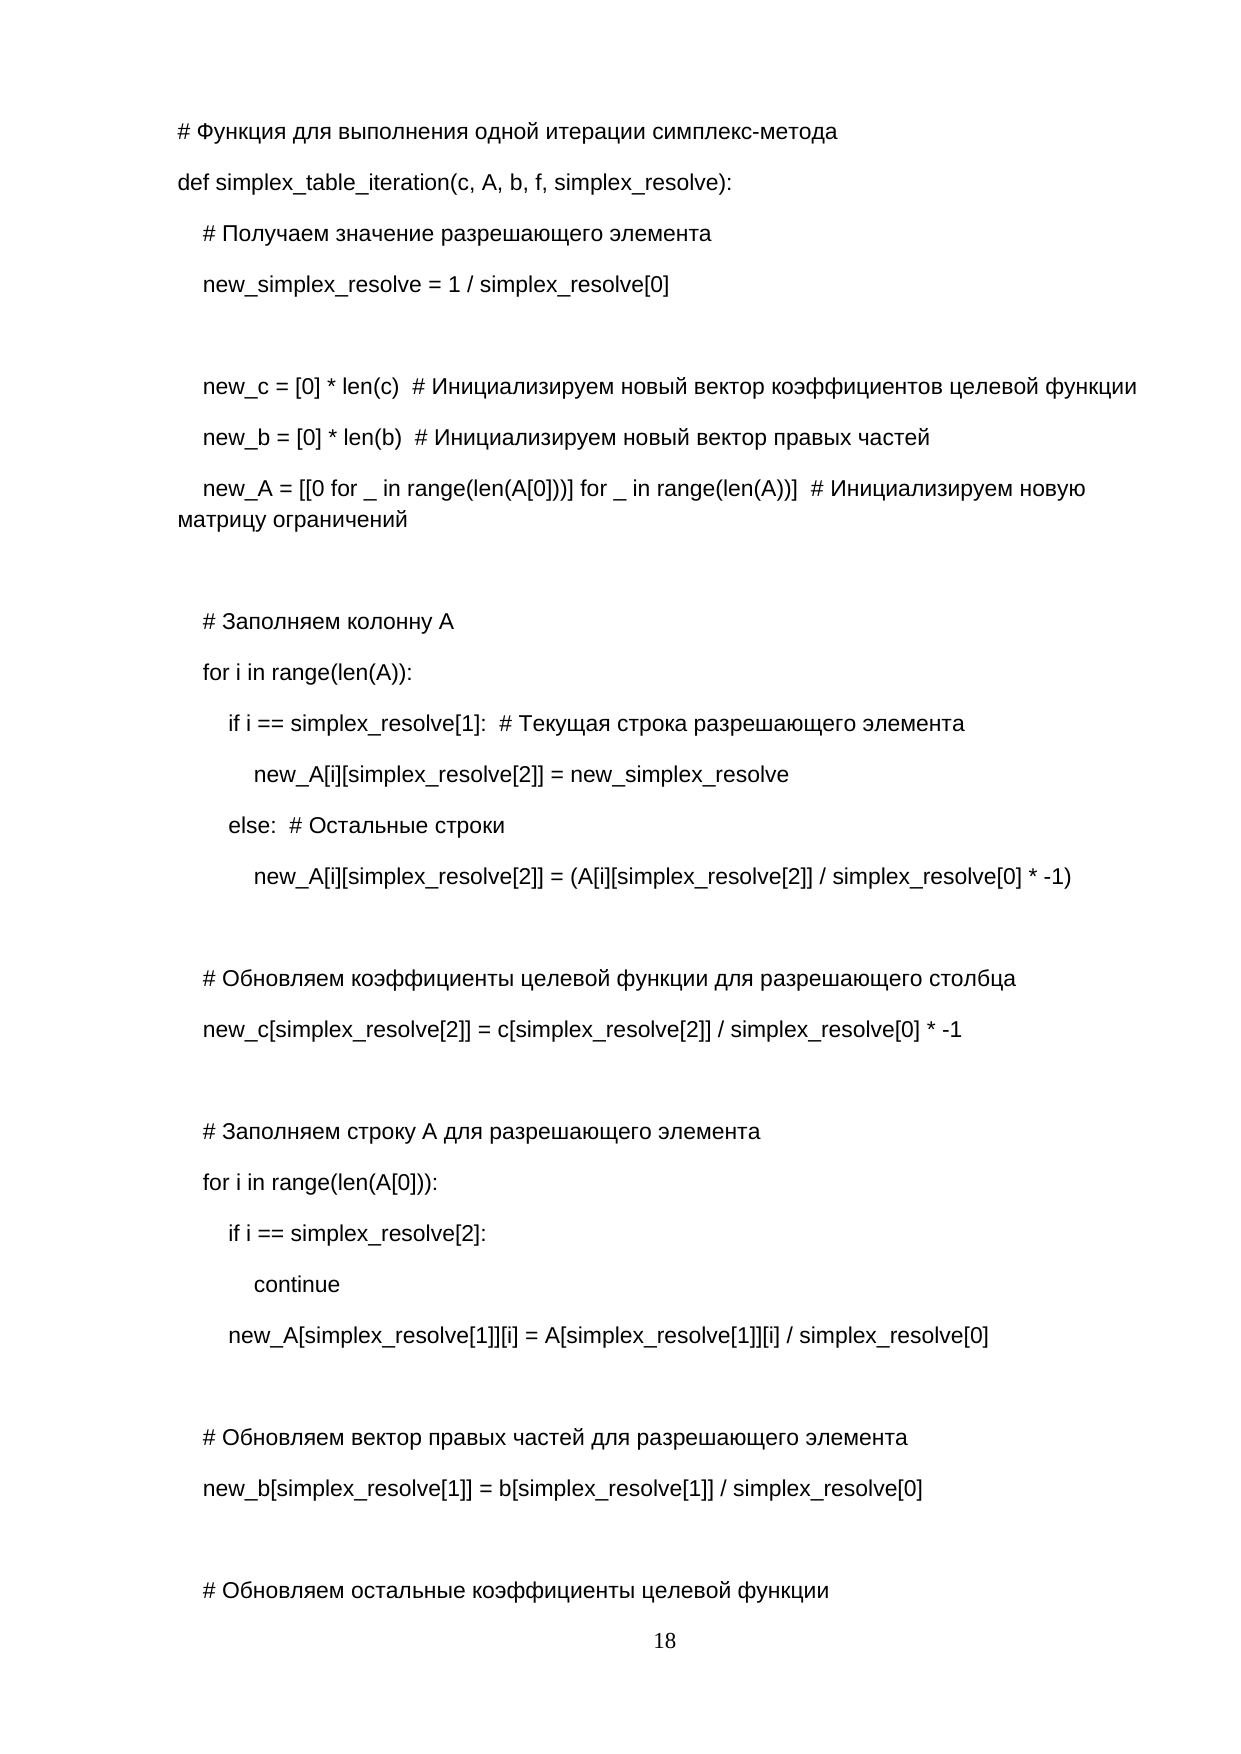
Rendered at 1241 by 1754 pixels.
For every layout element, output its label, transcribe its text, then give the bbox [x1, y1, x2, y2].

text def simplex_table_iteration(c, A, b, f, simplex_resolve): [177, 169, 1152, 196]
text new_b = [0] * len(b) # Инициализируем новый вектор правых частей [177, 424, 1152, 451]
text # Обновляем коэффициенты целевой функции для разрешающего столбца [177, 965, 1152, 991]
text new_A[i][simplex_resolve[2]] = new_simplex_resolve [177, 761, 1152, 787]
text new_c[simplex_resolve[2]] = c[simplex_resolve[2]] / simplex_resolve[0] * -1 [177, 1016, 1152, 1042]
text new_c = [0] * len(c) # Инициализируем новый вектор коэффициентов целевой функции [177, 373, 1152, 400]
text new_b[simplex_resolve[1]] = b[simplex_resolve[1]] / simplex_resolve[0] [177, 1475, 1152, 1502]
text # Заполняем строку A для разрешающего элемента [177, 1118, 1152, 1144]
text continue [177, 1271, 1152, 1298]
text # Обновляем вектор правых частей для разрешающего элемента [177, 1424, 1152, 1451]
text new_simplex_resolve = 1 / simplex_resolve[0] [177, 271, 1152, 298]
text # Обновляем остальные коэффициенты целевой функции [177, 1577, 1152, 1604]
text if i == simplex_resolve[1]: # Текущая строка разрешающего элемента [177, 710, 1152, 736]
text else: # Остальные строки [177, 812, 1152, 838]
text new_A = [[0 for _ in range(len(A[0]))] for _ in range(len(A))] # Инициализируем новую матрицу ограничений [177, 475, 1152, 532]
text new_A[simplex_resolve[1]][i] = A[simplex_resolve[1]][i] / simplex_resolve[0] [177, 1322, 1152, 1349]
text if i == simplex_resolve[2]: [177, 1220, 1152, 1247]
text for i in range(len(A)): [177, 659, 1152, 685]
text # Функция для выполнения одной итерации симплекс-метода [177, 118, 1152, 144]
text # Заполняем колонну A [177, 608, 1152, 634]
text for i in range(len(A[0])): [177, 1169, 1152, 1196]
text new_A[i][simplex_resolve[2]] = (A[i][simplex_resolve[2]] / simplex_resolve[0] * -1) [177, 863, 1152, 889]
text # Получаем значение разрешающего элемента [177, 220, 1152, 247]
